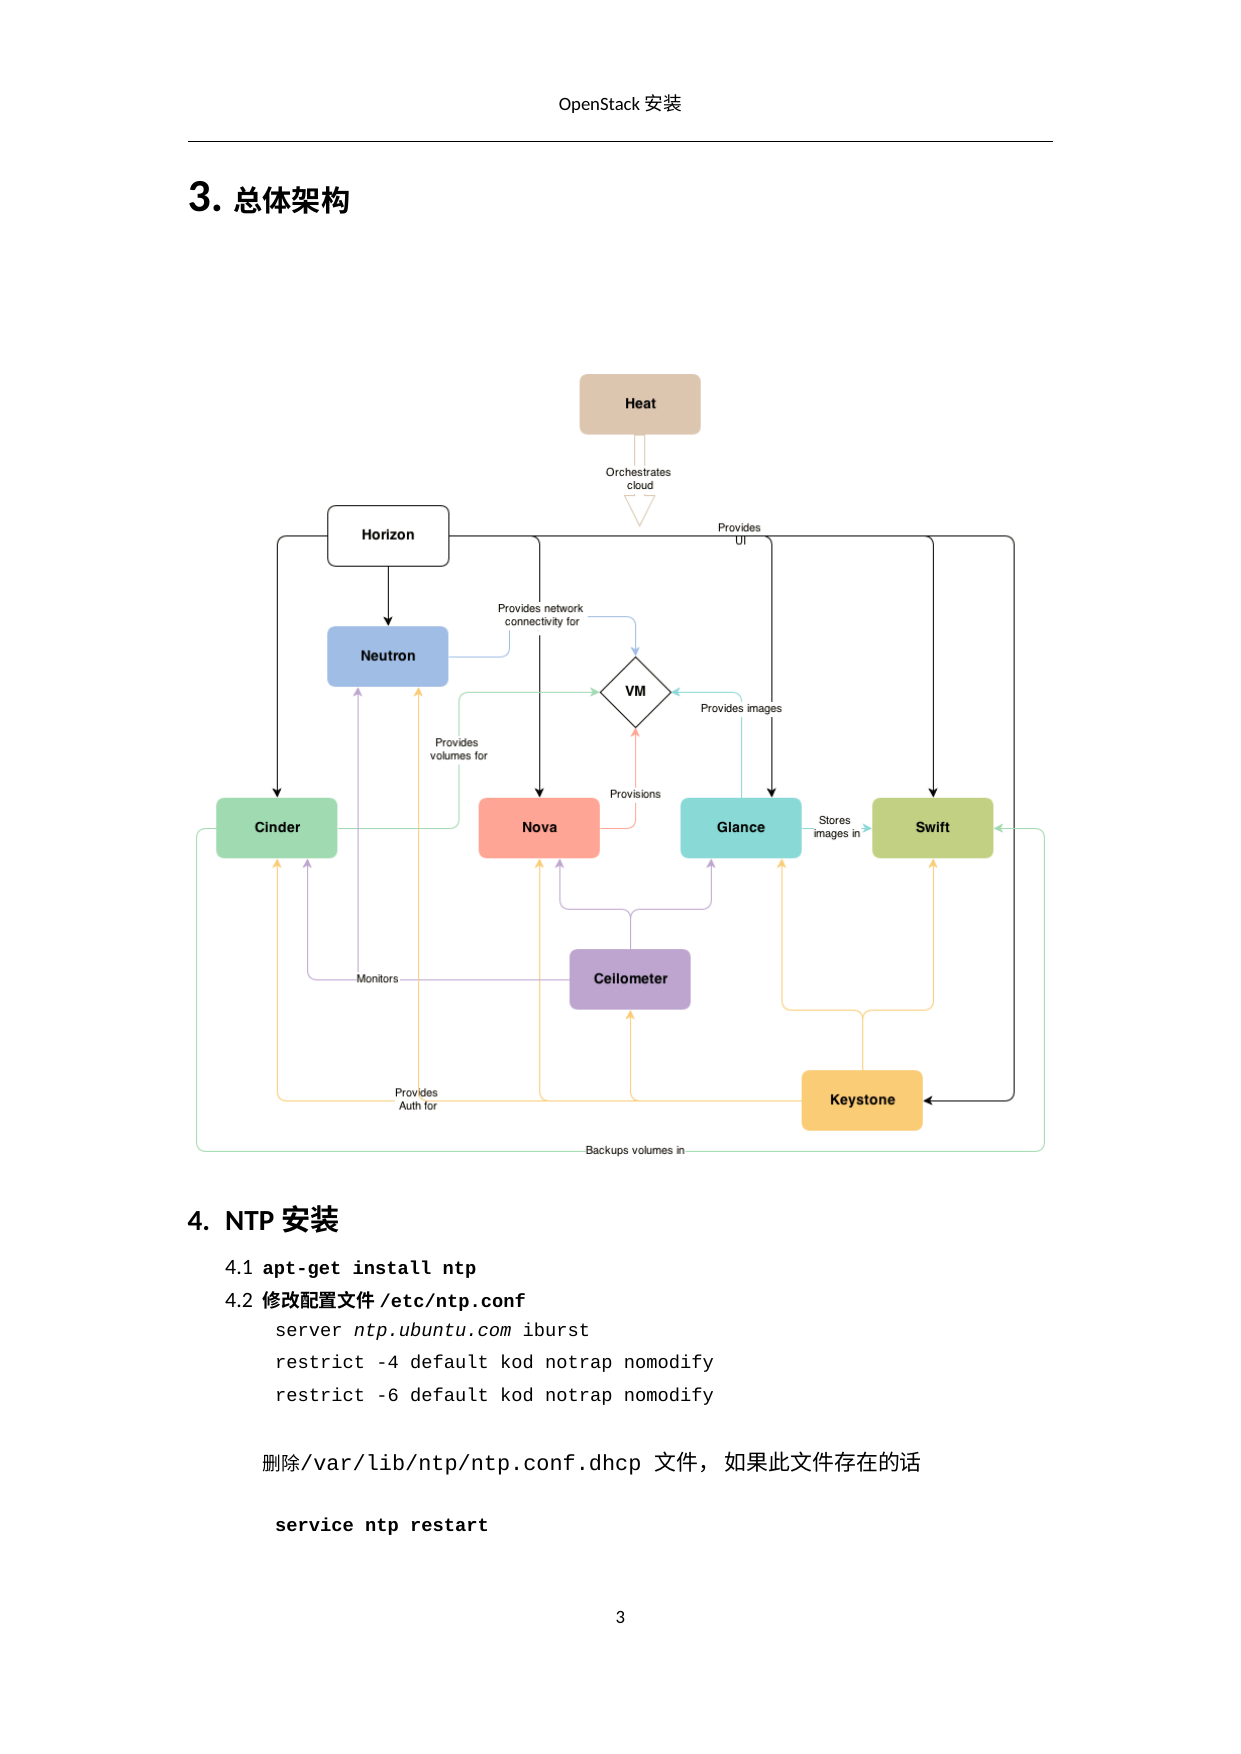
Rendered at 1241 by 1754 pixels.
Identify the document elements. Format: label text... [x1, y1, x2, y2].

text service ntp restart [187, 1510, 1053, 1543]
text server ntp.ubuntu.com iburst [187, 1315, 1053, 1348]
text restrict -4 default kod notrap nomodify [231, 1348, 1053, 1380]
list NTP 安装 [187, 1185, 1053, 1250]
list apt-get install ntp [225, 1250, 1053, 1283]
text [225, 1445, 1053, 1478]
list 修改配置文件 /etc/ntp.conf [225, 1283, 1053, 1315]
subtitle 3. 总体架构 [187, 162, 1053, 227]
text restrict -6 default kod notrap nomodify [231, 1380, 1053, 1413]
